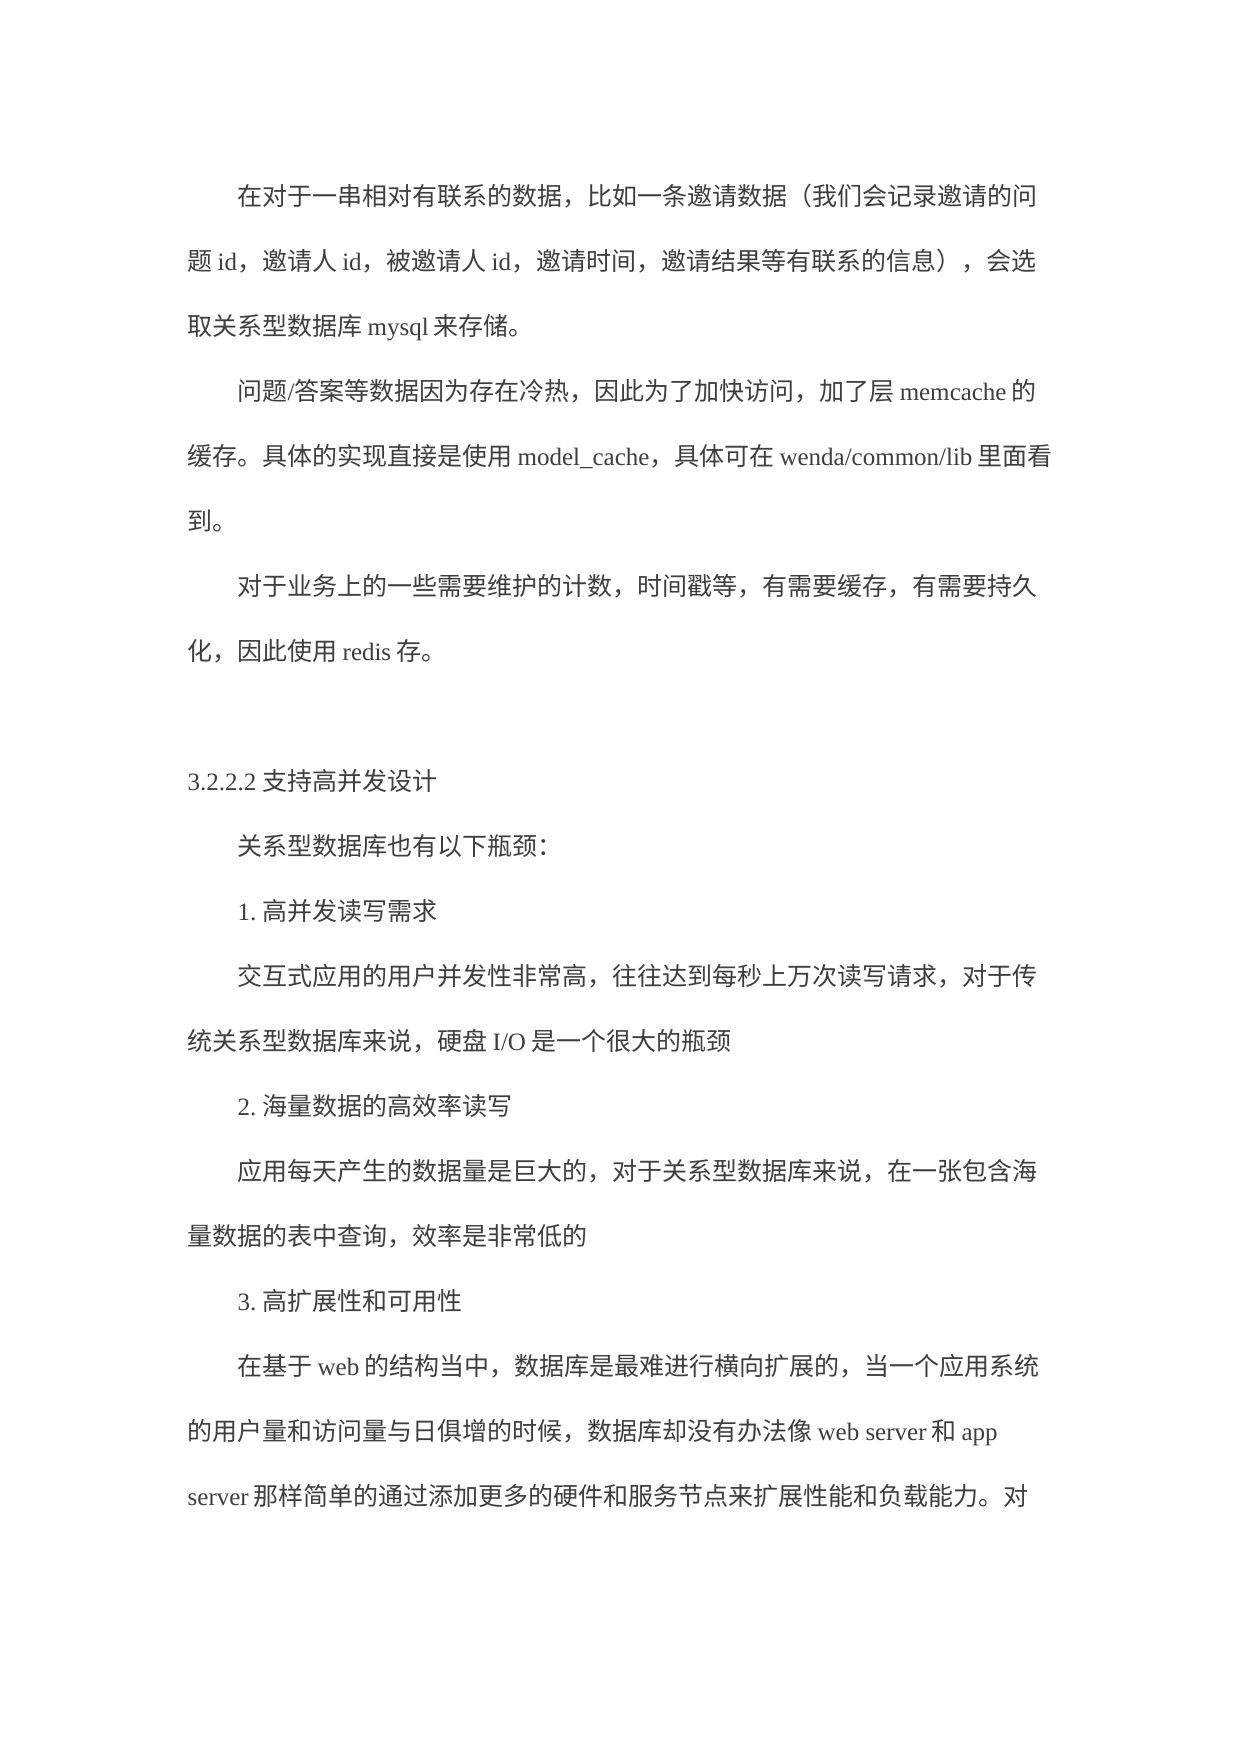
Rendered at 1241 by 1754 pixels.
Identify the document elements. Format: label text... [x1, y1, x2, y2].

text 2. 海量数据的高效率读写 [187, 1072, 1053, 1137]
text 3. 高扩展性和可用性 [187, 1267, 1053, 1332]
text 对于业务上的一些需要维护的计数，时间戳等，有需要缓存，有需要持久化，因此使用redis存。 [187, 552, 1053, 682]
text 在对于一串相对有联系的数据，比如一条邀请数据（我们会记录邀请的问题id，邀请人id，被邀请人id，邀请时间，邀请结果等有联系的信息），会选取关系型数据库mysql来存储。 [187, 162, 1053, 357]
text 关系型数据库也有以下瓶颈： [187, 812, 1053, 877]
text 应用每天产生的数据量是巨大的，对于关系型数据库来说，在一张包含海量数据的表中查询，效率是非常低的 [187, 1137, 1053, 1267]
text 1. 高并发读写需求 [187, 877, 1053, 942]
text 交互式应用的用户并发性非常高，往往达到每秒上万次读写请求，对于传统关系型数据库来说，硬盘I/O是一个很大的瓶颈 [187, 942, 1053, 1072]
text 3.2.2.2 支持高并发设计 [187, 747, 1053, 812]
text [187, 1332, 1053, 1527]
text 问题/答案等数据因为存在冷热，因此为了加快访问，加了层memcache的缓存。具体的实现直接是使用model_cache，具体可在wenda/common/lib里面看到。 [187, 357, 1053, 552]
